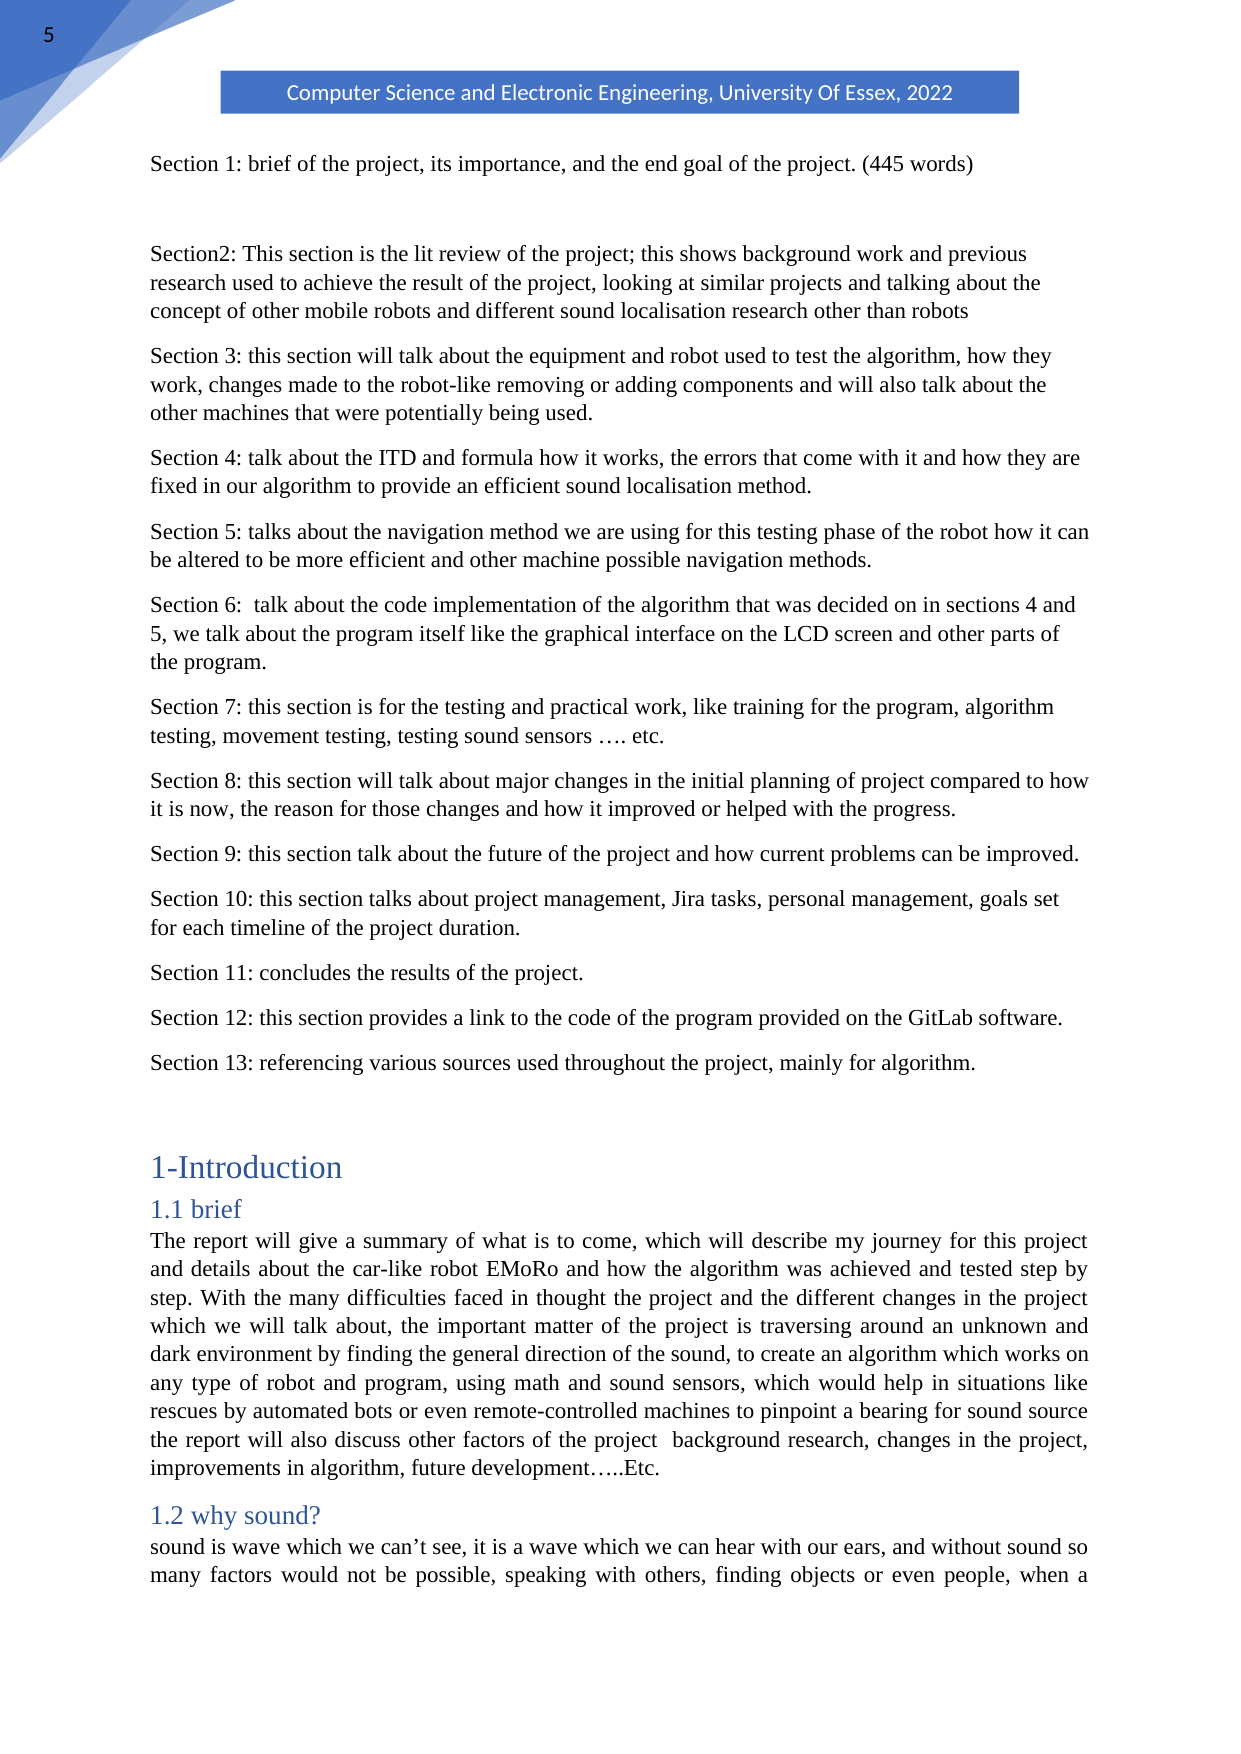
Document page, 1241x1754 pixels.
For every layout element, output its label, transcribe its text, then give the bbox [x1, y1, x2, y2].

text Section 7: this section is for the testing and practical work, like training for the program, algorithm testing, movement testing, testing sound sensors …. etc. [150, 693, 1090, 748]
text Section 4: talk about the ITD and formula how it works, the errors that come with it and how they are fixed in our algorithm to provide an efficient sound localisation method. [150, 444, 1090, 499]
text Section 12: this section provides a link to the code of the program provided on the GitLab software. [150, 1004, 1090, 1030]
text Section 6: talk about the code implementation of the algorithm that was decided on in sections 4 and 5, we talk about the program itself like the graphical interface on the LCD screen and other parts of the program. [150, 591, 1090, 674]
text The report will give a summary of what is to come, which will describe my journey for this project and details about the car-like robot EMoRo and how the algorithm was achieved and tested step by step. With the many difficulties faced in thought the project and the different changes in the project which we will talk about, the important matter of the project is traversing around an unknown and dark environment by finding the general direction of the sound, to create an algorithm which works on any type of robot and program, using math and sound sensors, which would help in situations like rescues by automated bots or even remote-controlled machines to pinpoint a bearing for sound source the report will also discuss other factors of the project background research, changes in the project, improvements in algorithm, future development…..Etc. [150, 1227, 1090, 1481]
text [150, 1533, 1090, 1588]
text Section 9: this section talk about the future of the project and how current problems can be improved. [150, 840, 1090, 867]
subtitle 1-Introduction [150, 1148, 1090, 1186]
subtitle 1.1 brief [150, 1193, 1090, 1224]
text Section 11: concludes the results of the project. [150, 959, 1090, 985]
subtitle 1.2 why sound? [150, 1499, 1090, 1531]
text Section 8: this section will talk about major changes in the initial planning of project compared to how it is now, the reason for those changes and how it improved or helped with the progress. [150, 767, 1090, 822]
text Section2: This section is the lit review of the project; this shows background work and previous research used to achieve the result of the project, looking at similar projects and talking about the concept of other mobile robots and different sound localisation research other than robots [150, 240, 1090, 323]
text Section 13: referencing various sources used throughout the project, mainly for algorithm. [150, 1049, 1090, 1076]
text Section 1: brief of the project, its importance, and the end goal of the project. (445 words) [150, 150, 1090, 176]
text Section 5: talks about the navigation method we are using for this testing phase of the robot how it can be altered to be more efficient and other machine possible navigation methods. [150, 518, 1090, 572]
text Section 3: this section will talk about the equipment and robot used to test the algorithm, how they work, changes made to the robot-like removing or adding components and will also talk about the other machines that were potentially being used. [150, 342, 1090, 425]
picture [0, 0, 237, 168]
text Section 10: this section talks about project management, Jira tasks, personal management, goals set for each timeline of the project duration. [150, 885, 1090, 940]
